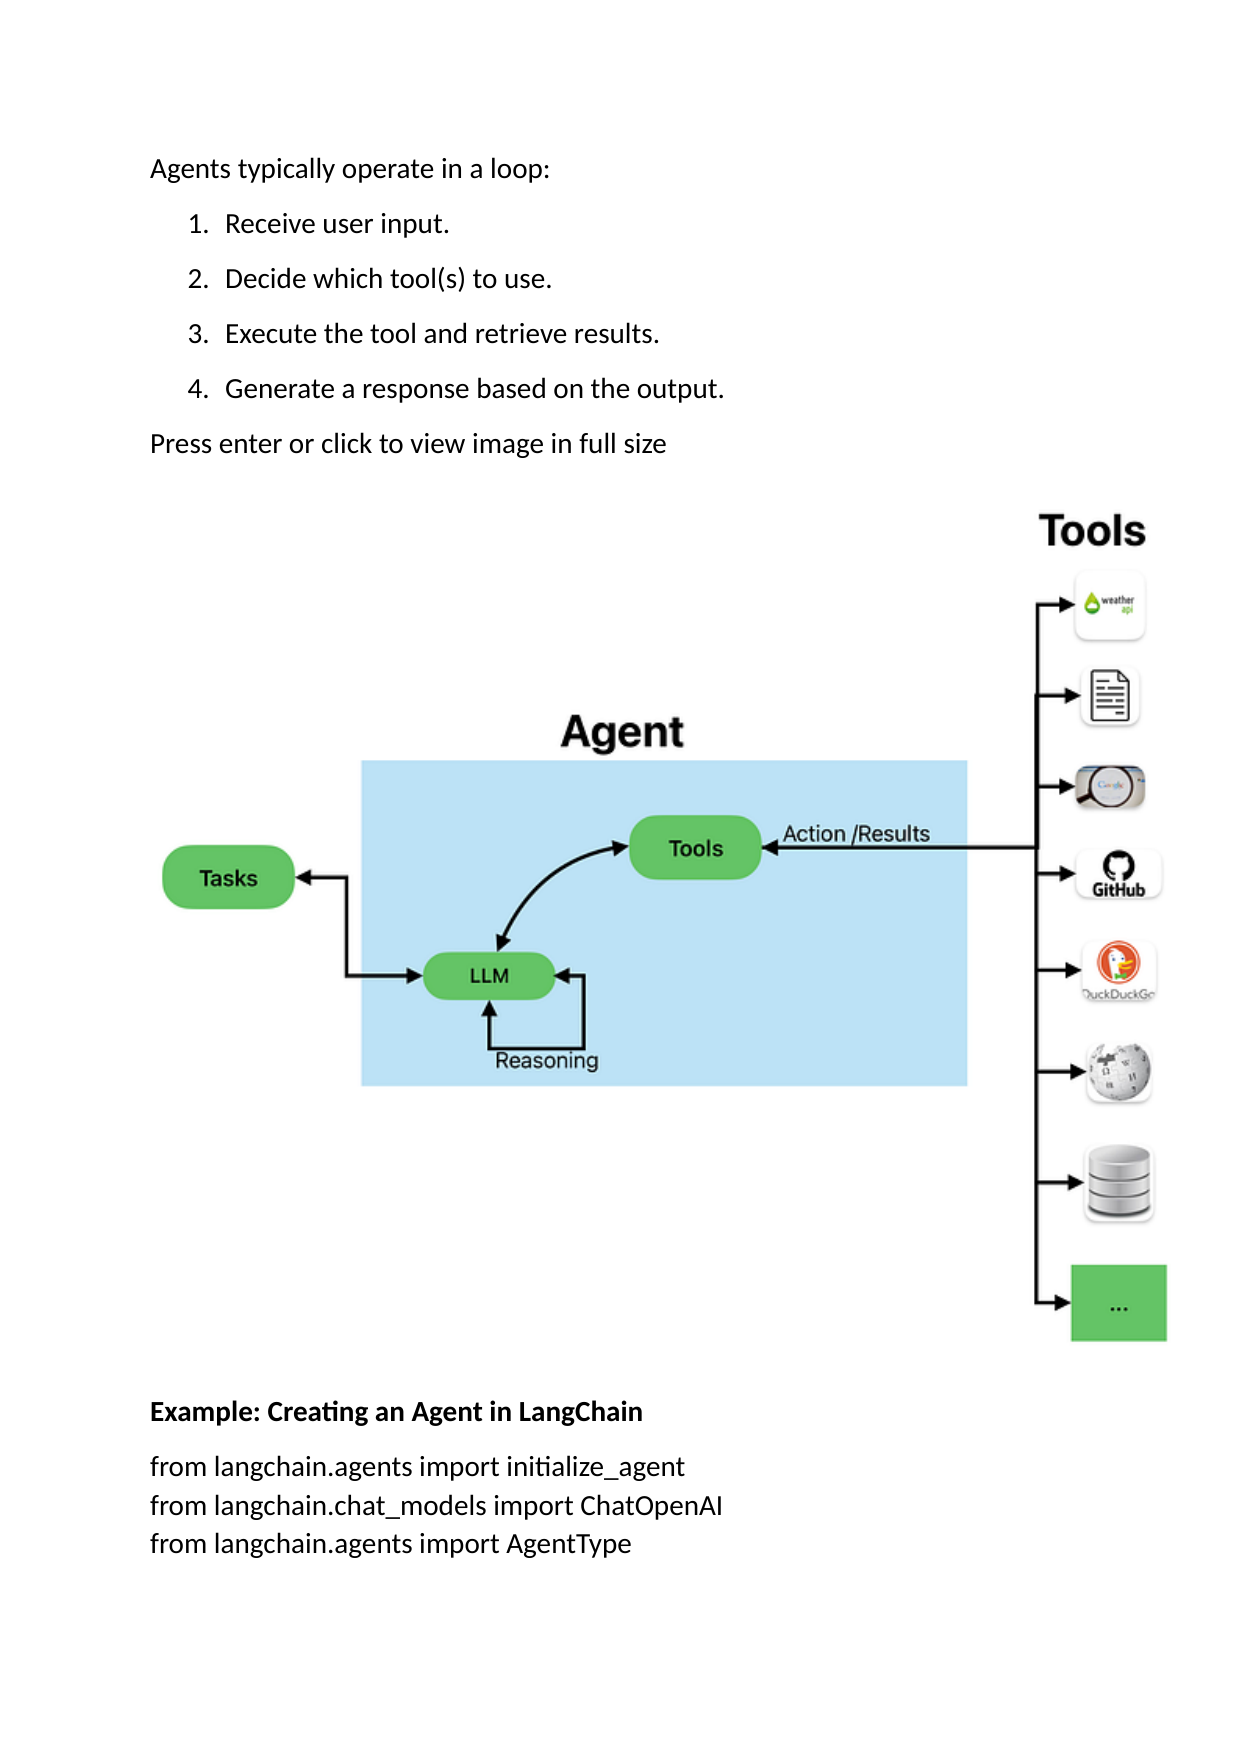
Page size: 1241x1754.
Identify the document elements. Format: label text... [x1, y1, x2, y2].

picture [150, 480, 1241, 1375]
list Execute the tool and retrieve results. [187, 315, 1090, 351]
list Generate a response based on the output. [187, 370, 1090, 406]
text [150, 1448, 1090, 1599]
list Receive user input. [187, 205, 1090, 241]
text Press enter or click to view image in full size [150, 426, 1090, 461]
text Agents typically operate in a loop: [150, 150, 1090, 186]
text Example: Creating an Agent in LangChain [150, 1393, 1090, 1429]
list Decide which tool(s) to use. [187, 260, 1090, 296]
